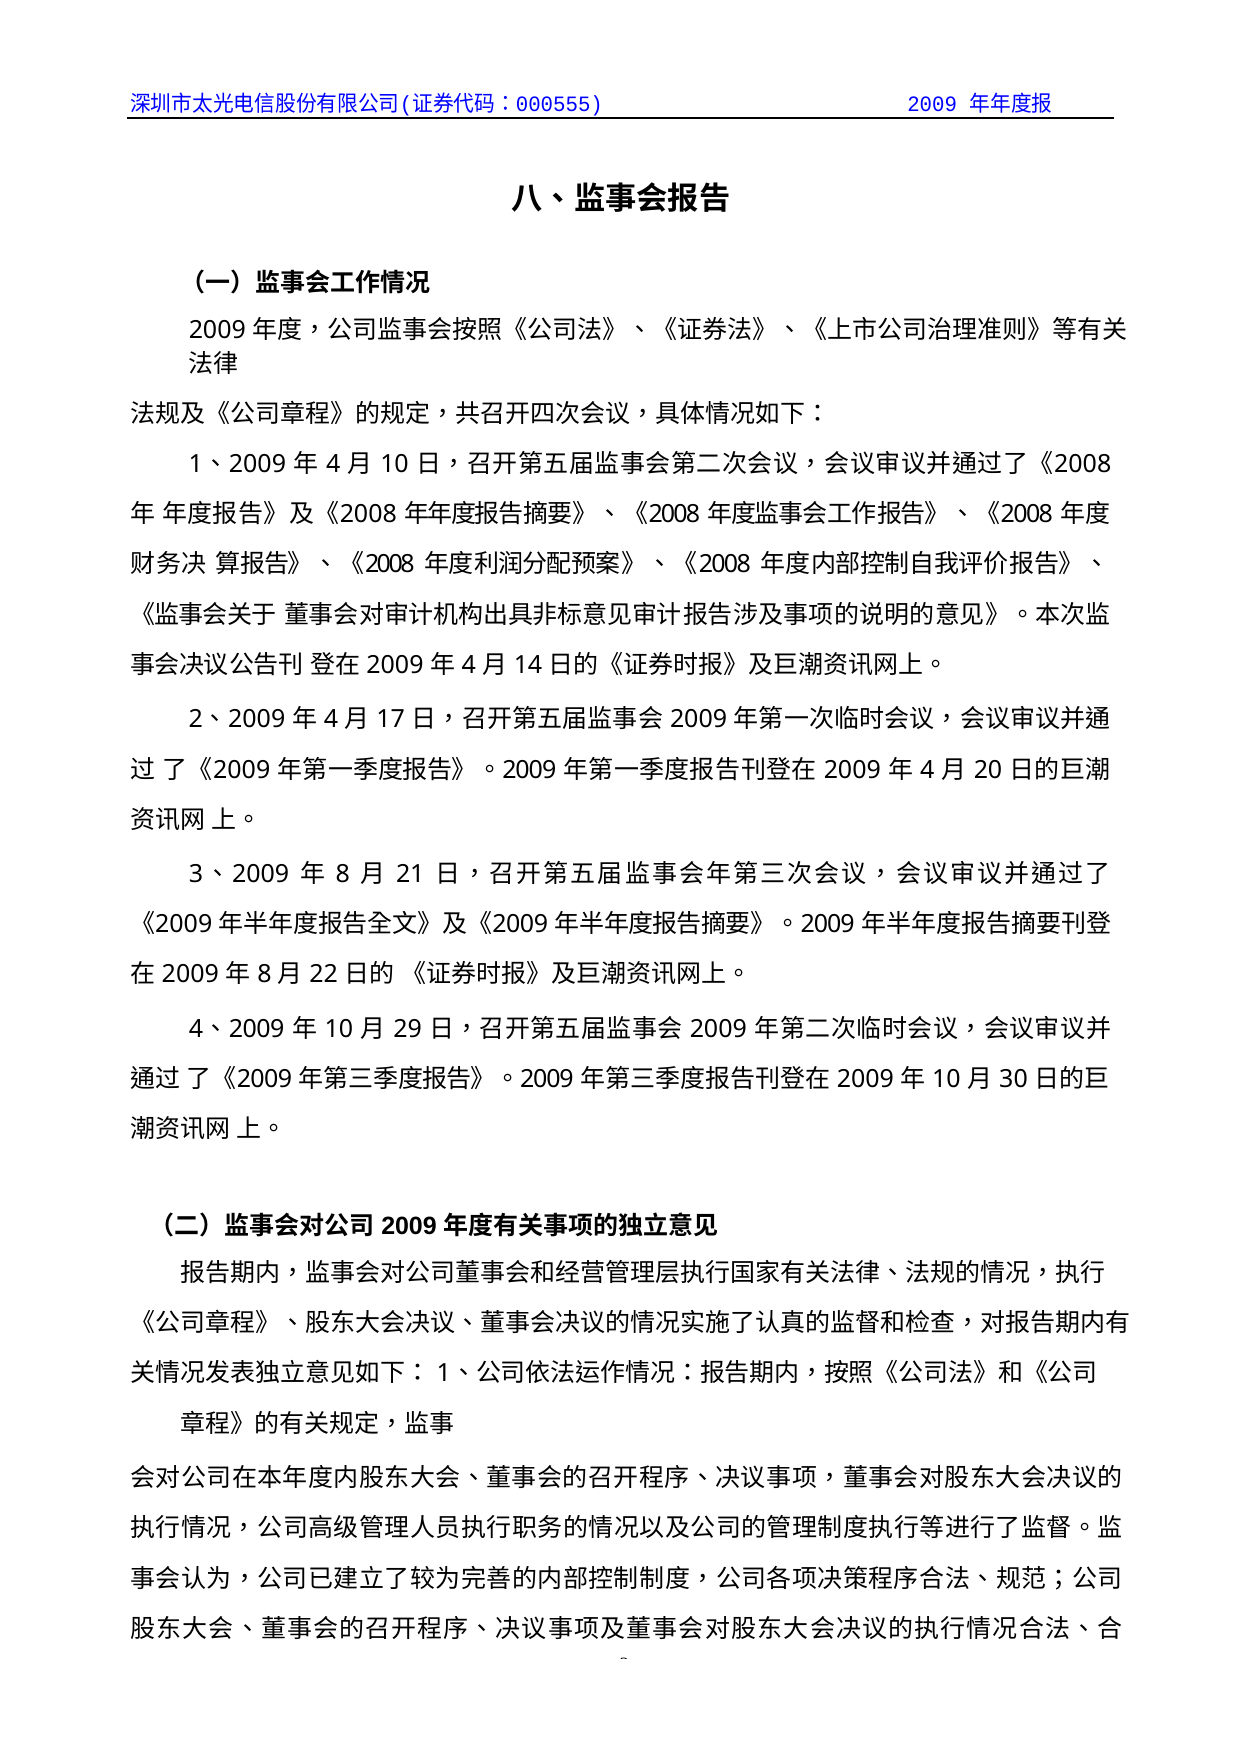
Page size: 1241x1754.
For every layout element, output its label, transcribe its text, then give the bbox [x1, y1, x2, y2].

text 1、2009 年 4 月 10 日，召开第五届监事会第二次会议，会议审议并通过了《2008 年 年度报告》及《2008 年年度报告摘要》、《2008 年度监事会工作报告》、《2008 年度财务决 算报告》、《2008 年度利润分配预案》、《2008 年度内部控制自我评价报告》、《监事会关于 董事会对审计机构出具非标意见审计报告涉及事项的说明的意见》。本次监事会决议公告刊 登在 2009 年 4 月 14 日的《证券时报》及巨潮资讯网上。 [130, 446, 1111, 681]
subtitle 八、监事会报告 [134, 173, 1107, 218]
text 2009 年度，公司监事会按照《公司法》、《证券法》、《上市公司治理准则》等有关法律 [188, 311, 1134, 379]
text 4、2009 年 10 月 29 日，召开第五届监事会 2009 年第二次临时会议，会议审议并通过 了《2009 年第三季度报告》。2009 年第三季度报告刊登在 2009 年 10 月 30 日的巨潮资讯网 上。 [130, 1010, 1111, 1145]
text 《公司章程》、股东大会决议、董事会决议的情况实施了认真的监督和检查，对报告期内有 [130, 1304, 1134, 1339]
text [130, 1460, 1123, 1645]
text 报告期内，监事会对公司董事会和经营管理层执行国家有关法律、法规的情况，执行 [180, 1254, 1134, 1288]
text 法规及《公司章程》的规定，共召开四次会议，具体情况如下： [130, 396, 1134, 430]
subtitle （二）监事会对公司 2009 年度有关事项的独立意见 [130, 1207, 1134, 1241]
text 3、2009 年 8 月 21 日，召开第五届监事会年第三次会议，会议审议并通过了《2009 年半年度报告全文》及《2009 年半年度报告摘要》。2009 年半年度报告摘要刊登在 2009 年 8 月 22 日的 《证券时报》及巨潮资讯网上。 [130, 856, 1111, 990]
subtitle （一）监事会工作情况 [180, 264, 1134, 298]
text 2、2009 年 4 月 17 日，召开第五届监事会 2009 年第一次临时会议，会议审议并通过 了《2009 年第一季度报告》。2009 年第一季度报告刊登在 2009 年 4 月 20 日的巨潮资讯网 上。 [130, 701, 1112, 836]
text 关情况发表独立意见如下： 1、公司依法运作情况：报告期内，按照《公司法》和《公司章程》的有关规定，监事 [130, 1354, 1112, 1439]
